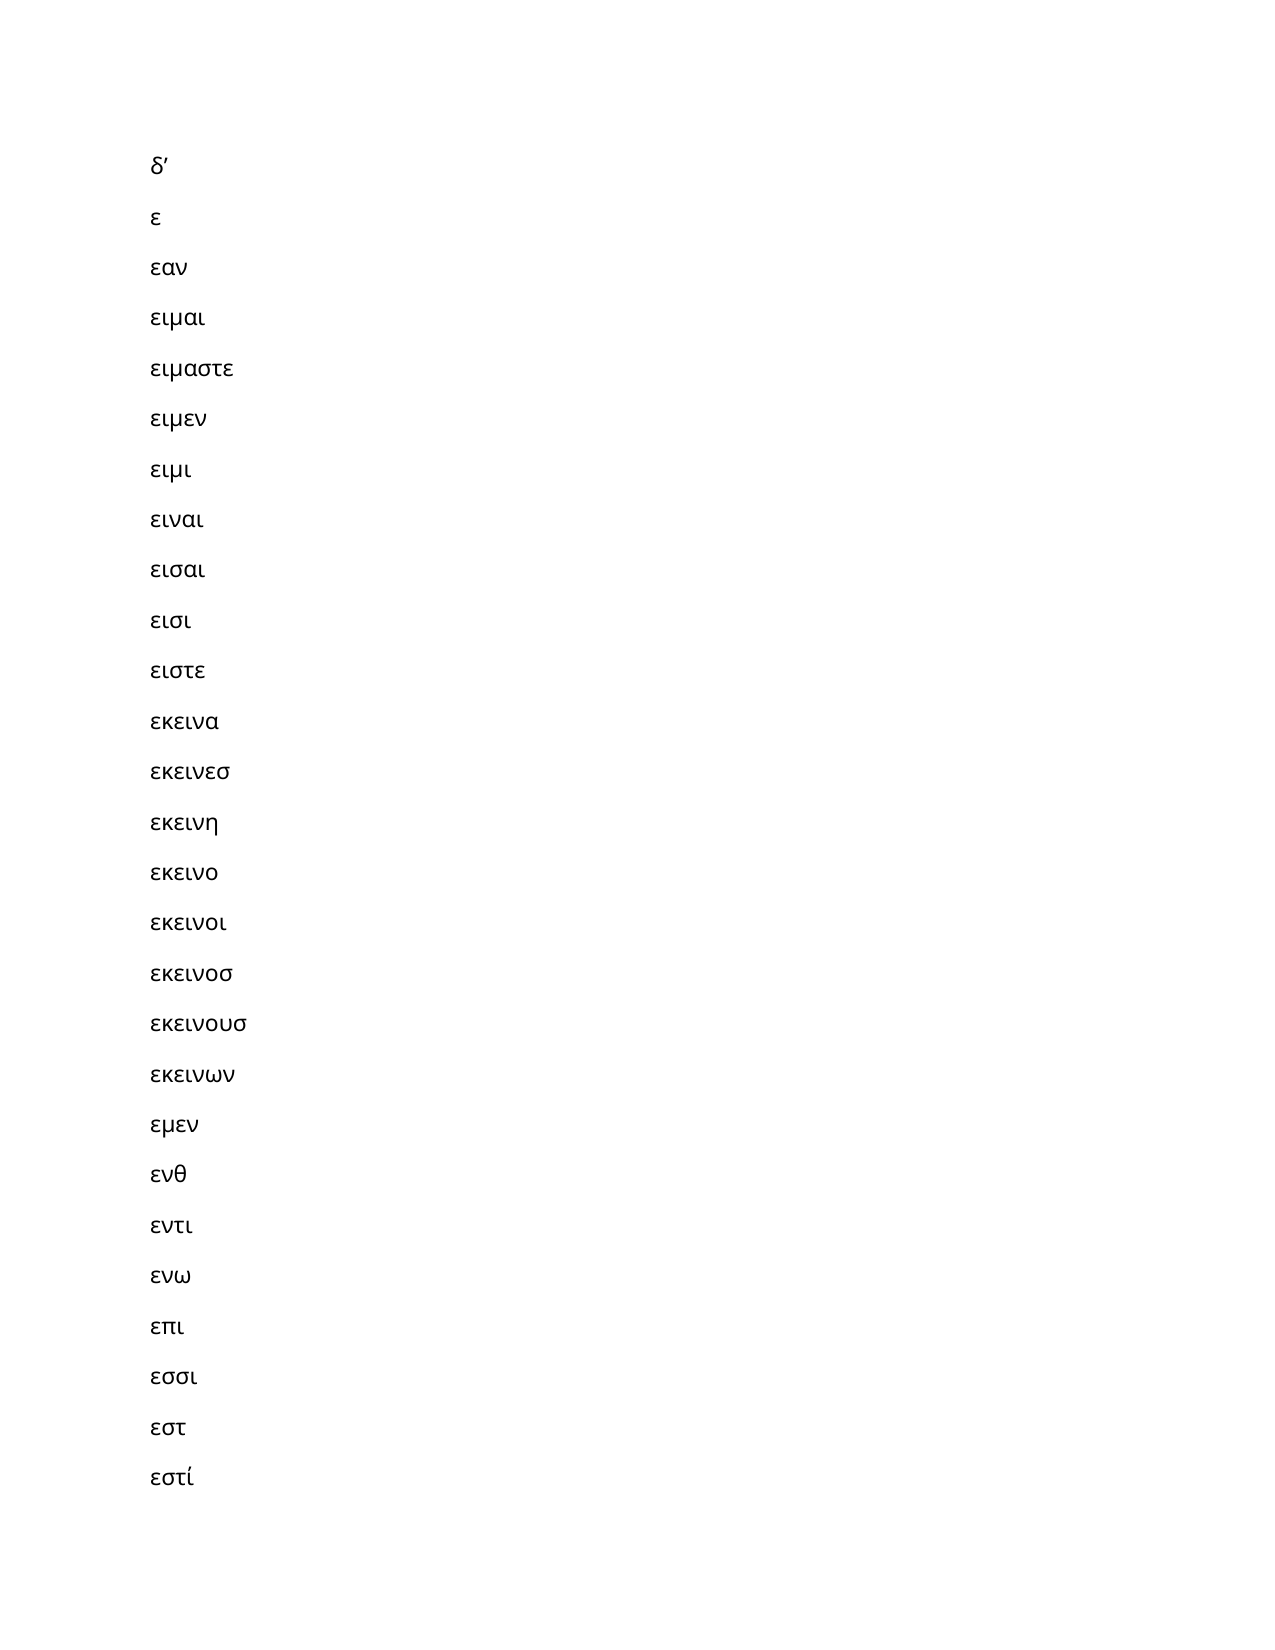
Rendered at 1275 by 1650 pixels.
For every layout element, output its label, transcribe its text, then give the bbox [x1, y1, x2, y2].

text εκεινεσ [150, 755, 1125, 786]
text εκεινο [150, 856, 1125, 887]
text ενω [150, 1259, 1125, 1290]
text ειμαστε [150, 352, 1125, 383]
text εστί [150, 1461, 1125, 1492]
text ειναι [150, 503, 1125, 534]
text εκεινοι [150, 906, 1125, 937]
text εαν [150, 251, 1125, 282]
text ειστε [150, 654, 1125, 685]
text εσσι [150, 1360, 1125, 1391]
text επι [150, 1309, 1125, 1341]
text εκεινη [150, 805, 1125, 837]
text ειμι [150, 452, 1125, 484]
text ε [150, 200, 1125, 232]
text εκεινων [150, 1057, 1125, 1089]
text ειμαι [150, 301, 1125, 332]
text ενθ [150, 1158, 1125, 1189]
text εκεινα [150, 704, 1125, 736]
text εκεινουσ [150, 1007, 1125, 1038]
text εστ [150, 1410, 1125, 1442]
text εισι [150, 604, 1125, 635]
text εισαι [150, 553, 1125, 584]
text εκεινοσ [150, 957, 1125, 988]
text εντι [150, 1209, 1125, 1240]
text ειμεν [150, 402, 1125, 433]
text δ’ [150, 150, 1125, 181]
text εμεν [150, 1108, 1125, 1139]
